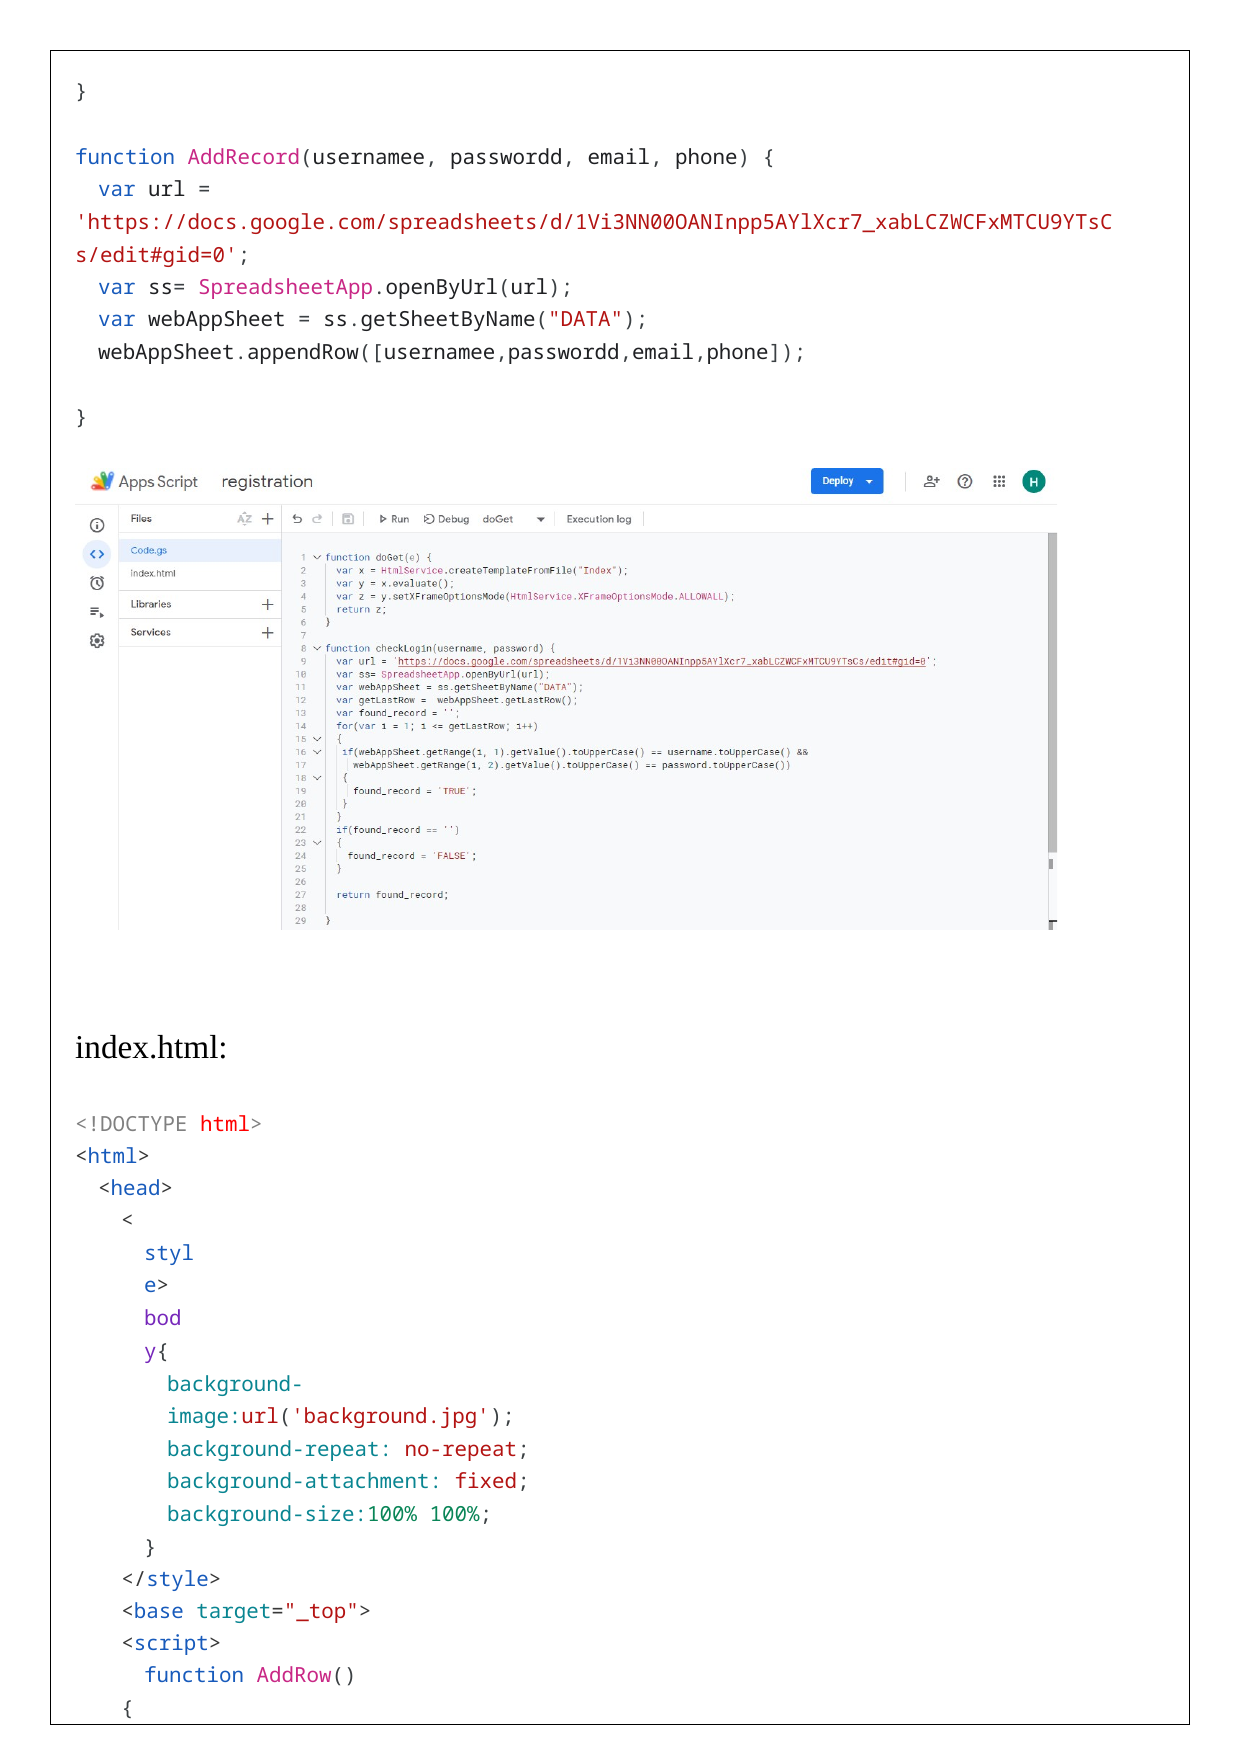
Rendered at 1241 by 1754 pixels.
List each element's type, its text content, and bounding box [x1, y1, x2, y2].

text <head> [98, 1173, 1176, 1202]
text var ss= SpreadsheetApp.openByUrl(url); [98, 272, 1176, 301]
text } [75, 402, 1176, 430]
text <script> [121, 1628, 1176, 1657]
text } [75, 77, 1176, 105]
text <style> body{ [121, 1205, 204, 1364]
text var url = 'https://docs.google.com/spreadsheets/d/1Vi3NN00OANInpp5AYlXcr7_xabLCZWCFxMTCU9YTsC s/edit#gid=0'; [75, 174, 1176, 268]
text } [144, 1532, 1176, 1560]
picture [75, 468, 1058, 930]
text <html> [75, 1141, 1176, 1169]
text <base target="_top"> [121, 1596, 1176, 1625]
text <!DOCTYPE html> [75, 1109, 1176, 1137]
text background-image:url('background.jpg'); background-repeat: no-repeat; background-attachment: fixed; background-size:100% 100%; [167, 1369, 614, 1527]
text </style> [121, 1564, 1176, 1592]
subtitle index.html: [75, 1028, 1176, 1066]
text var webAppSheet = ss.getSheetByName("DATA"); webAppSheet.appendRow([usernamee,passwordd,email,phone]); [98, 304, 1176, 366]
text function AddRow() [144, 1661, 1176, 1689]
text function AddRecord(usernamee, passwordd, email, phone) { [75, 142, 1176, 171]
text { [121, 1693, 1176, 1721]
